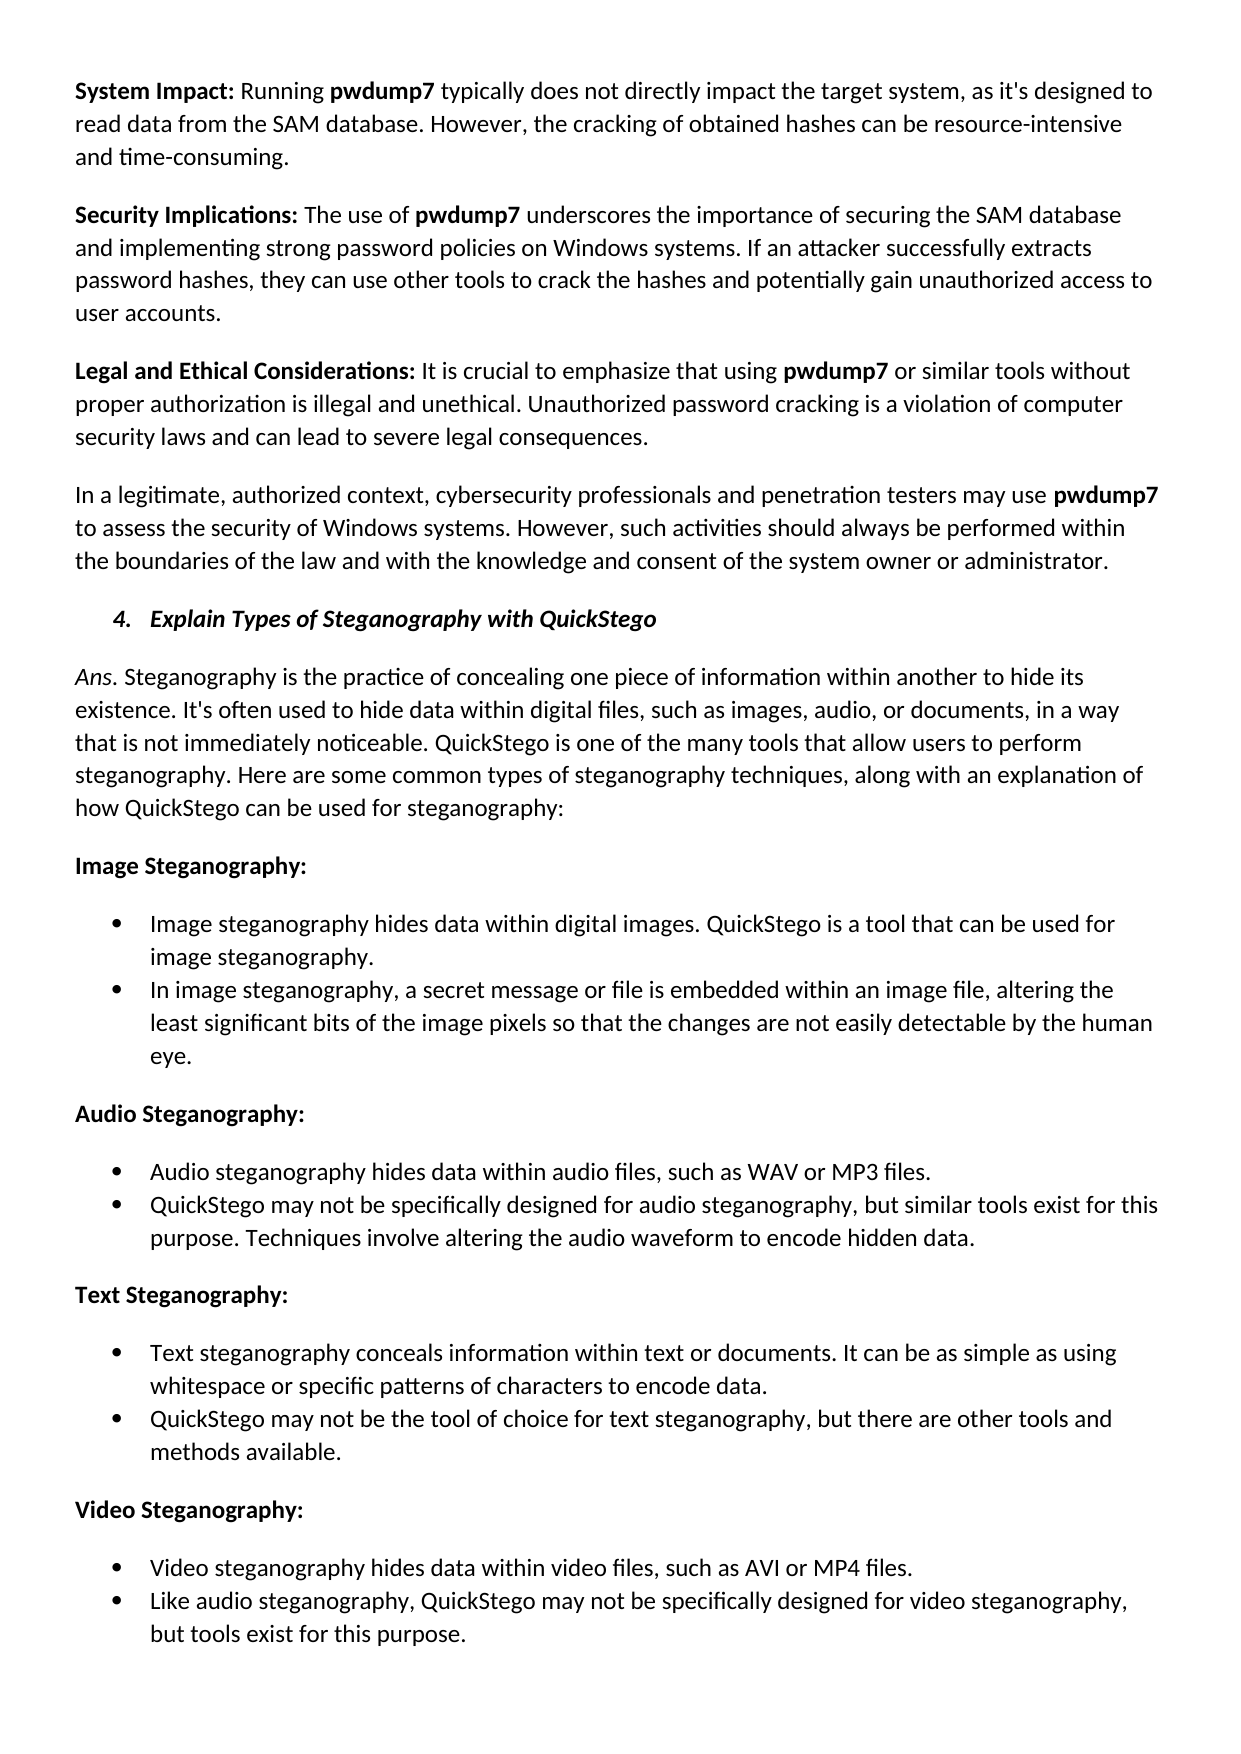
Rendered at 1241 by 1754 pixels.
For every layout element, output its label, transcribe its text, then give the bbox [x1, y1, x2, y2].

list Like audio steganography, QuickStego may not be specifically designed for video steganography, but tools exist for this purpose. [112, 1585, 1165, 1648]
text Image Steganography: [75, 850, 1165, 881]
text Legal and Ethical Considerations: It is crucial to emphasize that using pwdump7 or similar tools without proper authorization is illegal and unethical. Unauthorized password cracking is a violation of computer security laws and can lead to severe legal consequences. [75, 355, 1165, 452]
text System Impact: Running pwdump7 typically does not directly impact the target system, as it's designed to read data from the SAM database. However, the cracking of obtained hashes can be resource-intensive and time-consuming. [75, 75, 1165, 171]
text Ans. Steganography is the practice of concealing one piece of information within another to hide its existence. It's often used to hide data within digital files, such as images, audio, or documents, in a way that is not immediately noticeable. QuickStego is one of the many tools that allow users to perform steganography. Here are some common types of steganography techniques, along with an explanation of how QuickStego can be used for steganography: [75, 661, 1165, 823]
text In a legitimate, authorized context, cybersecurity professionals and penetration testers may use pwdump7 to assess the security of Windows systems. However, such activities should always be performed within the boundaries of the law and with the knowledge and consent of the system owner or administrator. [75, 479, 1165, 576]
list Explain Types of Steganography with QuickStego [112, 603, 1165, 633]
text Audio Steganography: [75, 1098, 1165, 1128]
text Text Steganography: [75, 1279, 1165, 1310]
list Audio steganography hides data within audio files, such as WAV or MP3 files. [112, 1156, 1165, 1186]
text Video Steganography: [75, 1494, 1165, 1525]
list QuickStego may not be the tool of choice for text steganography, but there are other tools and methods available. [112, 1403, 1165, 1467]
list Image steganography hides data within digital images. QuickStego is a tool that can be used for image steganography. [112, 908, 1165, 972]
text Security Implications: The use of pwdump7 underscores the importance of securing the SAM database and implementing strong password policies on Windows systems. If an attacker successfully extracts password hashes, they can use other tools to crack the hashes and potentially gain unauthorized access to user accounts. [75, 199, 1165, 328]
list In image steganography, a secret message or file is embedded within an image file, altering the least significant bits of the image pixels so that the changes are not easily detectable by the human eye. [112, 974, 1165, 1071]
list Video steganography hides data within video files, such as AVI or MP4 files. [112, 1552, 1165, 1583]
list QuickStego may not be specifically designed for audio steganography, but similar tools exist for this purpose. Techniques involve altering the audio waveform to encode hidden data. [112, 1189, 1165, 1252]
list Text steganography conceals information within text or documents. It can be as simple as using whitespace or specific patterns of characters to encode data. [112, 1337, 1165, 1401]
